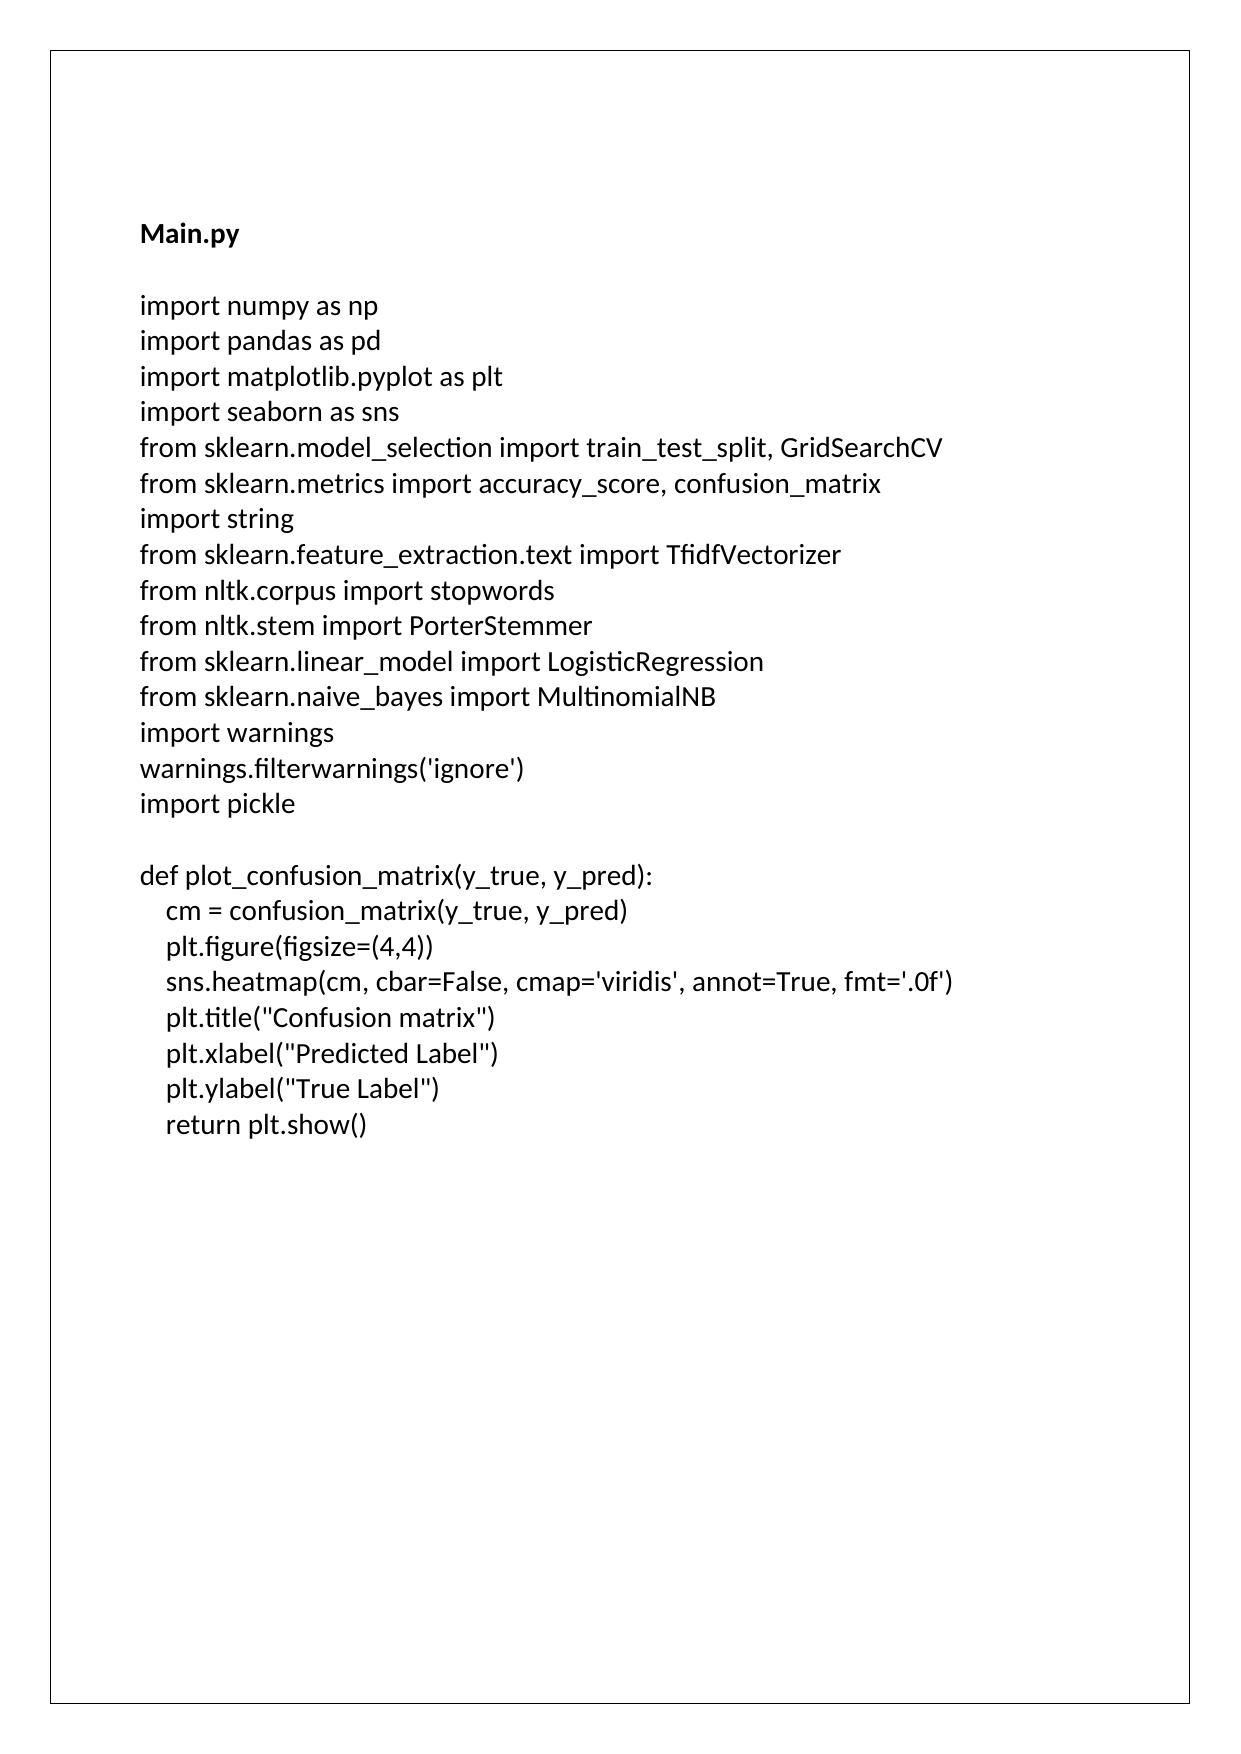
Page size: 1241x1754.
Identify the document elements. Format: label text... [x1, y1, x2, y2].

text plt.xlabel("Predicted Label") [139, 1035, 1084, 1070]
text def plot_confusion_matrix(y_true, y_pred): [139, 857, 1084, 892]
text from nltk.stem import PorterStemmer [139, 607, 1084, 643]
text return plt.show() [139, 1106, 1084, 1142]
text import pandas as pd [139, 322, 1084, 358]
text cm = confusion_matrix(y_true, y_pred) [139, 892, 1084, 928]
text from nltk.corpus import stopwords [139, 572, 1084, 607]
text from sklearn.model_selection import train_test_split, GridSearchCV [139, 429, 1084, 465]
text import numpy as np [139, 287, 1084, 322]
text plt.ylabel("True Label") [139, 1070, 1084, 1106]
text from sklearn.naive_bayes import MultinomialNB [139, 678, 1084, 714]
text plt.title("Confusion matrix") [139, 999, 1084, 1035]
text plt.figure(figsize=(4,4)) [139, 928, 1084, 963]
text Main.py [139, 215, 1084, 251]
text from sklearn.linear_model import LogisticRegression [139, 643, 1084, 678]
text import pickle [139, 785, 1084, 821]
text sns.heatmap(cm, cbar=False, cmap='viridis', annot=True, fmt='.0f') [139, 963, 1084, 999]
text import seaborn as sns [139, 393, 1084, 429]
text warnings.filterwarnings('ignore') [139, 750, 1084, 785]
text import warnings [139, 714, 1084, 750]
text import string [139, 500, 1084, 536]
text from sklearn.metrics import accuracy_score, confusion_matrix [139, 465, 1084, 500]
text import matplotlib.pyplot as plt [139, 358, 1084, 393]
text from sklearn.feature_extraction.text import TfidfVectorizer [139, 536, 1084, 572]
